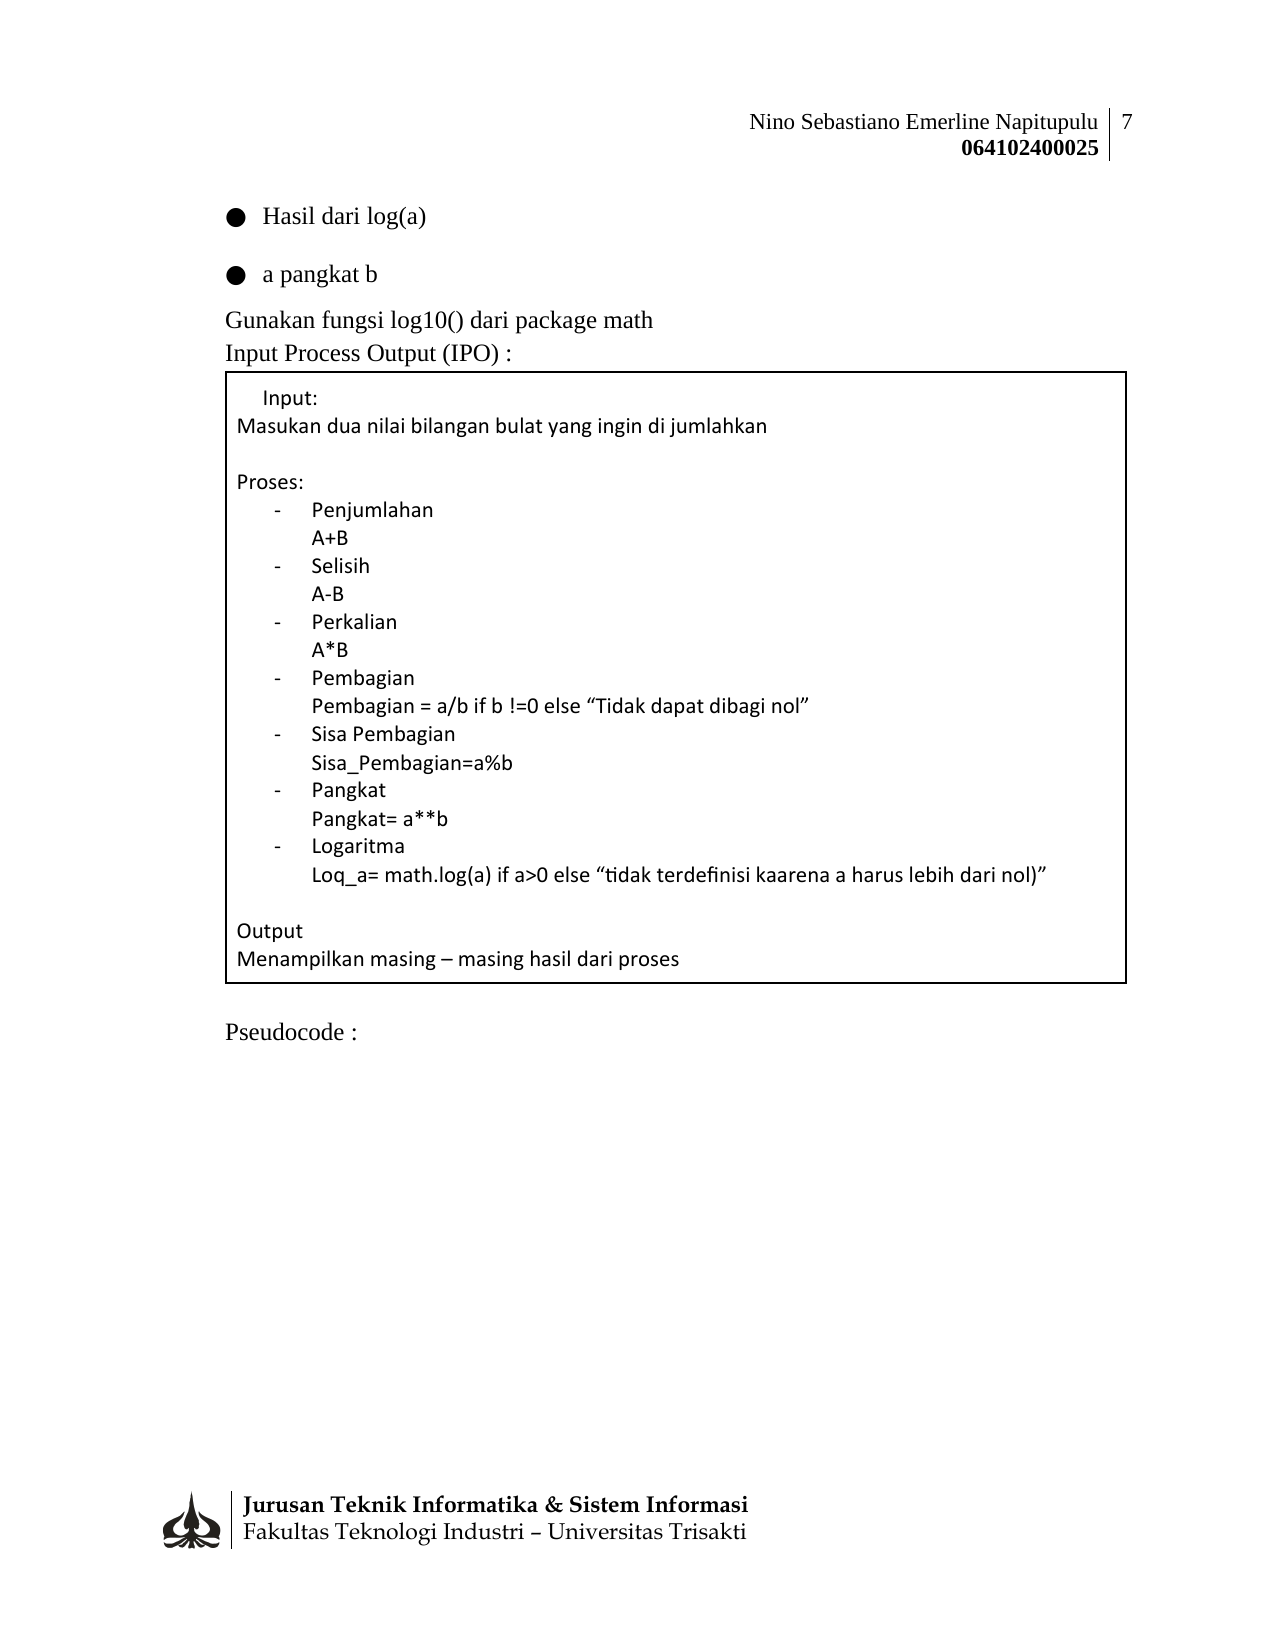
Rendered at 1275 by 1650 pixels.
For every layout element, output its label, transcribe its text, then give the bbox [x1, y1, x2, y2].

text Gunakan fungsi log10() dari package math [225, 305, 1125, 333]
text Pseudocode : [225, 1017, 1125, 1046]
text Input Process Output (IPO) : [225, 338, 1125, 367]
picture [162, 1490, 221, 1549]
list Hasil dari log(a) [225, 187, 1125, 238]
table_header Input: Masukan dua nilai bilangan bulat yang ingin di jumlahkan Proses: Penjumlahan A+B Selisih A-B Perkalian A*B Pembagian Pembagian = a/b if b !=0 else “Tidak dapat dibagi nol” Sisa Pembagian Sisa_Pembagian=a%b Pangkat Pangkat= a**b Logaritma Loq_a= math.log(a) if a>0 else “tidak terdefinisi kaarena a harus lebih dari nol)” Output Menampilkan masing – masing hasil dari proses [227, 373, 1125, 982]
list a pangkat b [225, 246, 1125, 297]
